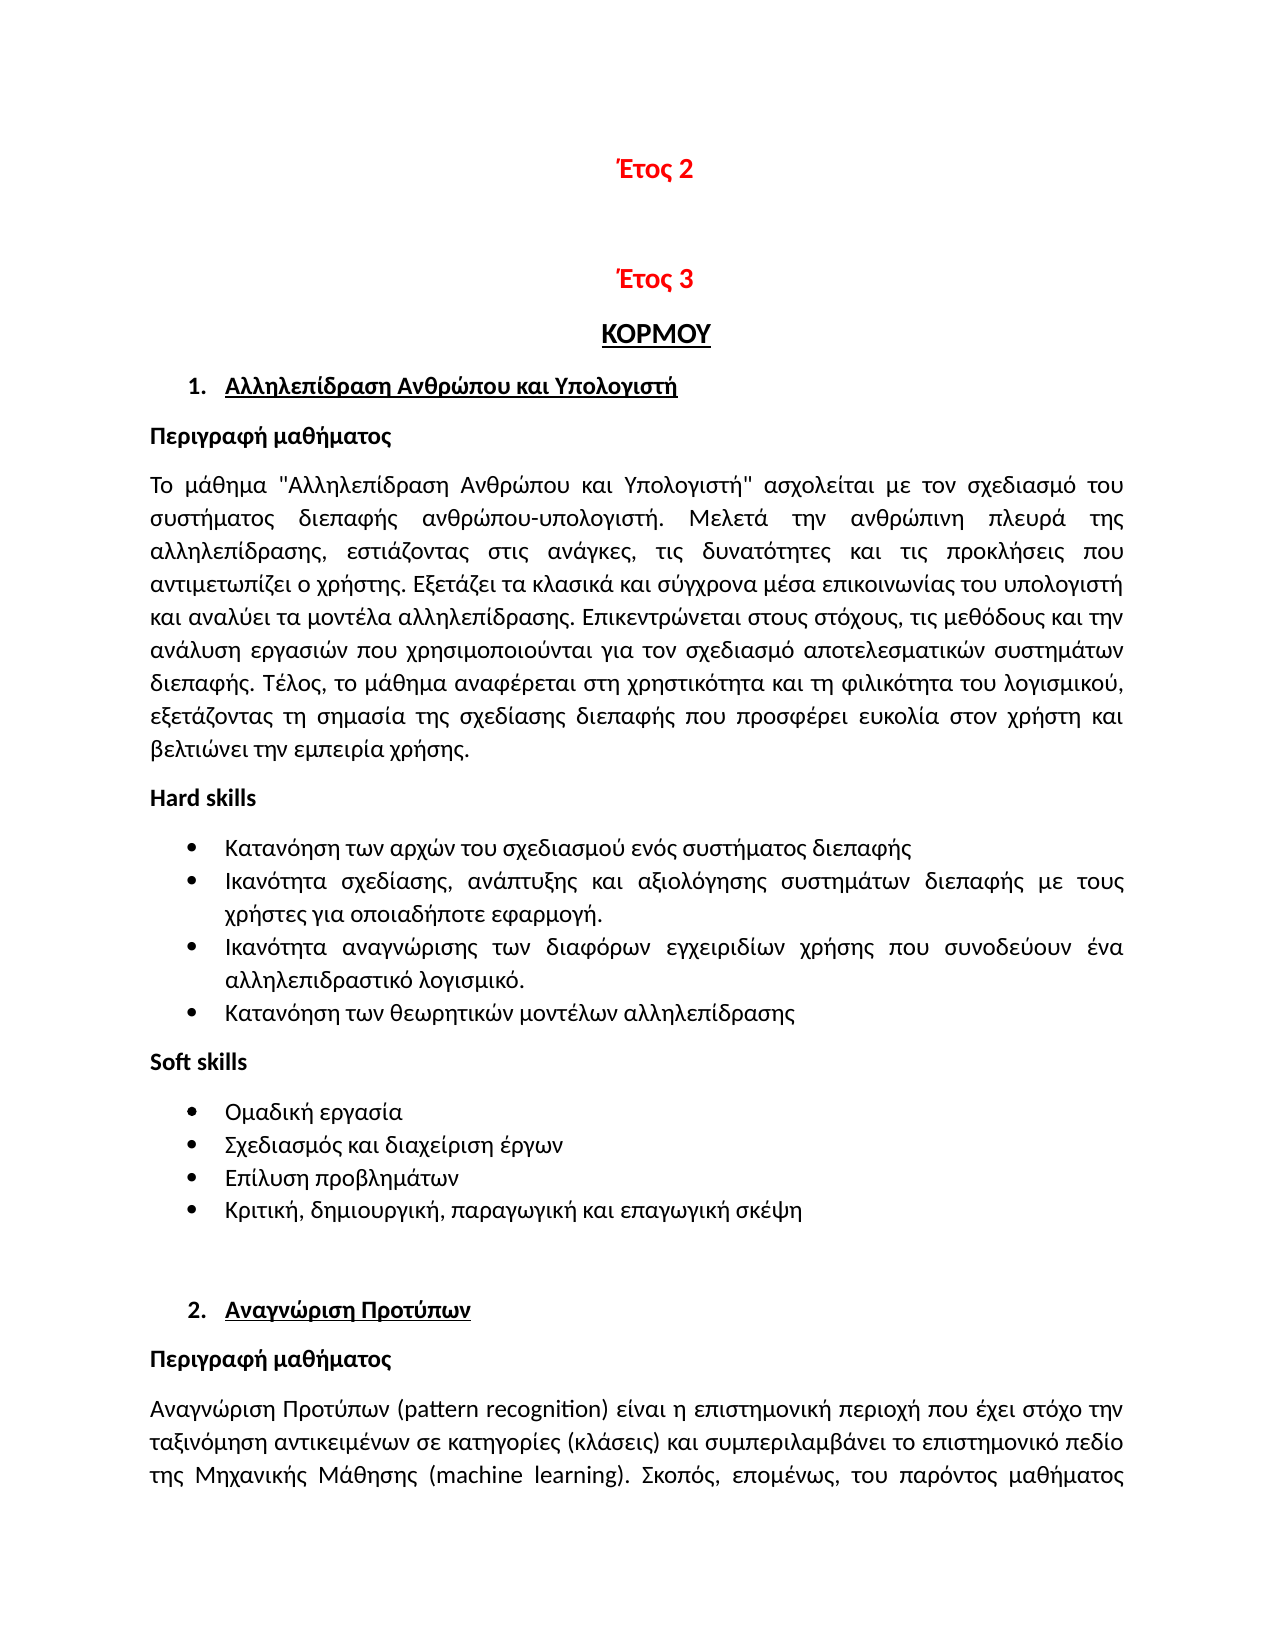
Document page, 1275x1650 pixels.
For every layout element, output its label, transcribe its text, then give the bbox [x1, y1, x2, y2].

text Hard skills [150, 782, 1125, 813]
list Σχεδιασμός και διαχείριση έργων [187, 1129, 1125, 1159]
list Αλληλεπίδραση Ανθρώπου και Υπολογιστή [187, 370, 1125, 401]
text Περιγραφή μαθήματος [150, 1343, 1125, 1374]
list Επίλυση προβλημάτων [187, 1162, 1125, 1192]
list Ικανότητα αναγνώρισης των διαφόρων εγχειριδίων χρήσης που συνοδεύουν ένα αλληλεπιδραστικό λογισμικό. [187, 931, 1125, 994]
text ΚΟΡΜΟΥ [187, 315, 1125, 351]
text Soft skills [150, 1046, 1125, 1077]
text Περιγραφή μαθήματος [150, 420, 1125, 451]
list Κατανόηση των αρχών του σχεδιασμού ενός συστήματος διεπαφής [187, 832, 1125, 863]
list Αναγνώριση Προτύπων [187, 1294, 1125, 1324]
list Κατανόηση των θεωρητικών μοντέλων αλληλεπίδρασης [187, 997, 1125, 1027]
text Έτος 2 [187, 150, 1125, 186]
list Ικανότητα σχεδίασης, ανάπτυξης και αξιολόγησης συστημάτων διεπαφής με τους χρήστες για οποιαδήποτε εφαρμογή. [187, 865, 1125, 928]
list Ομαδική εργασία [187, 1096, 1125, 1126]
text Έτος 3 [187, 260, 1125, 296]
list Κριτική, δημιουργική, παραγωγική και επαγωγική σκέψη [187, 1194, 1125, 1225]
text Το μάθημα "Αλληλεπίδραση Ανθρώπου και Υπολογιστή" ασχολείται με τον σχεδιασμό του συστήματος διεπαφής ανθρώπου-υπολογιστή. Μελετά την ανθρώπινη πλευρά της αλληλεπίδρασης, εστιάζοντας στις ανάγκες, τις δυνατότητες και τις προκλήσεις που αντιμετωπίζει ο χρήστης. Εξετάζει τα κλασικά και σύγχρονα μέσα επικοινωνίας του υπολογιστή και αναλύει τα μοντέλα αλληλεπίδρασης. Επικεντρώνεται στους στόχους, τις μεθόδους και την ανάλυση εργασιών που χρησιμοποιούνται για τον σχεδιασμό αποτελεσματικών συστημάτων διεπαφής. Τέλος, το μάθημα αναφέρεται στη χρηστικότητα και τη φιλικότητα του λογισμικού, εξετάζοντας τη σημασία της σχεδίασης διεπαφής που προσφέρει ευκολία στον χρήστη και βελτιώνει την εμπειρία χρήσης. [150, 469, 1125, 763]
